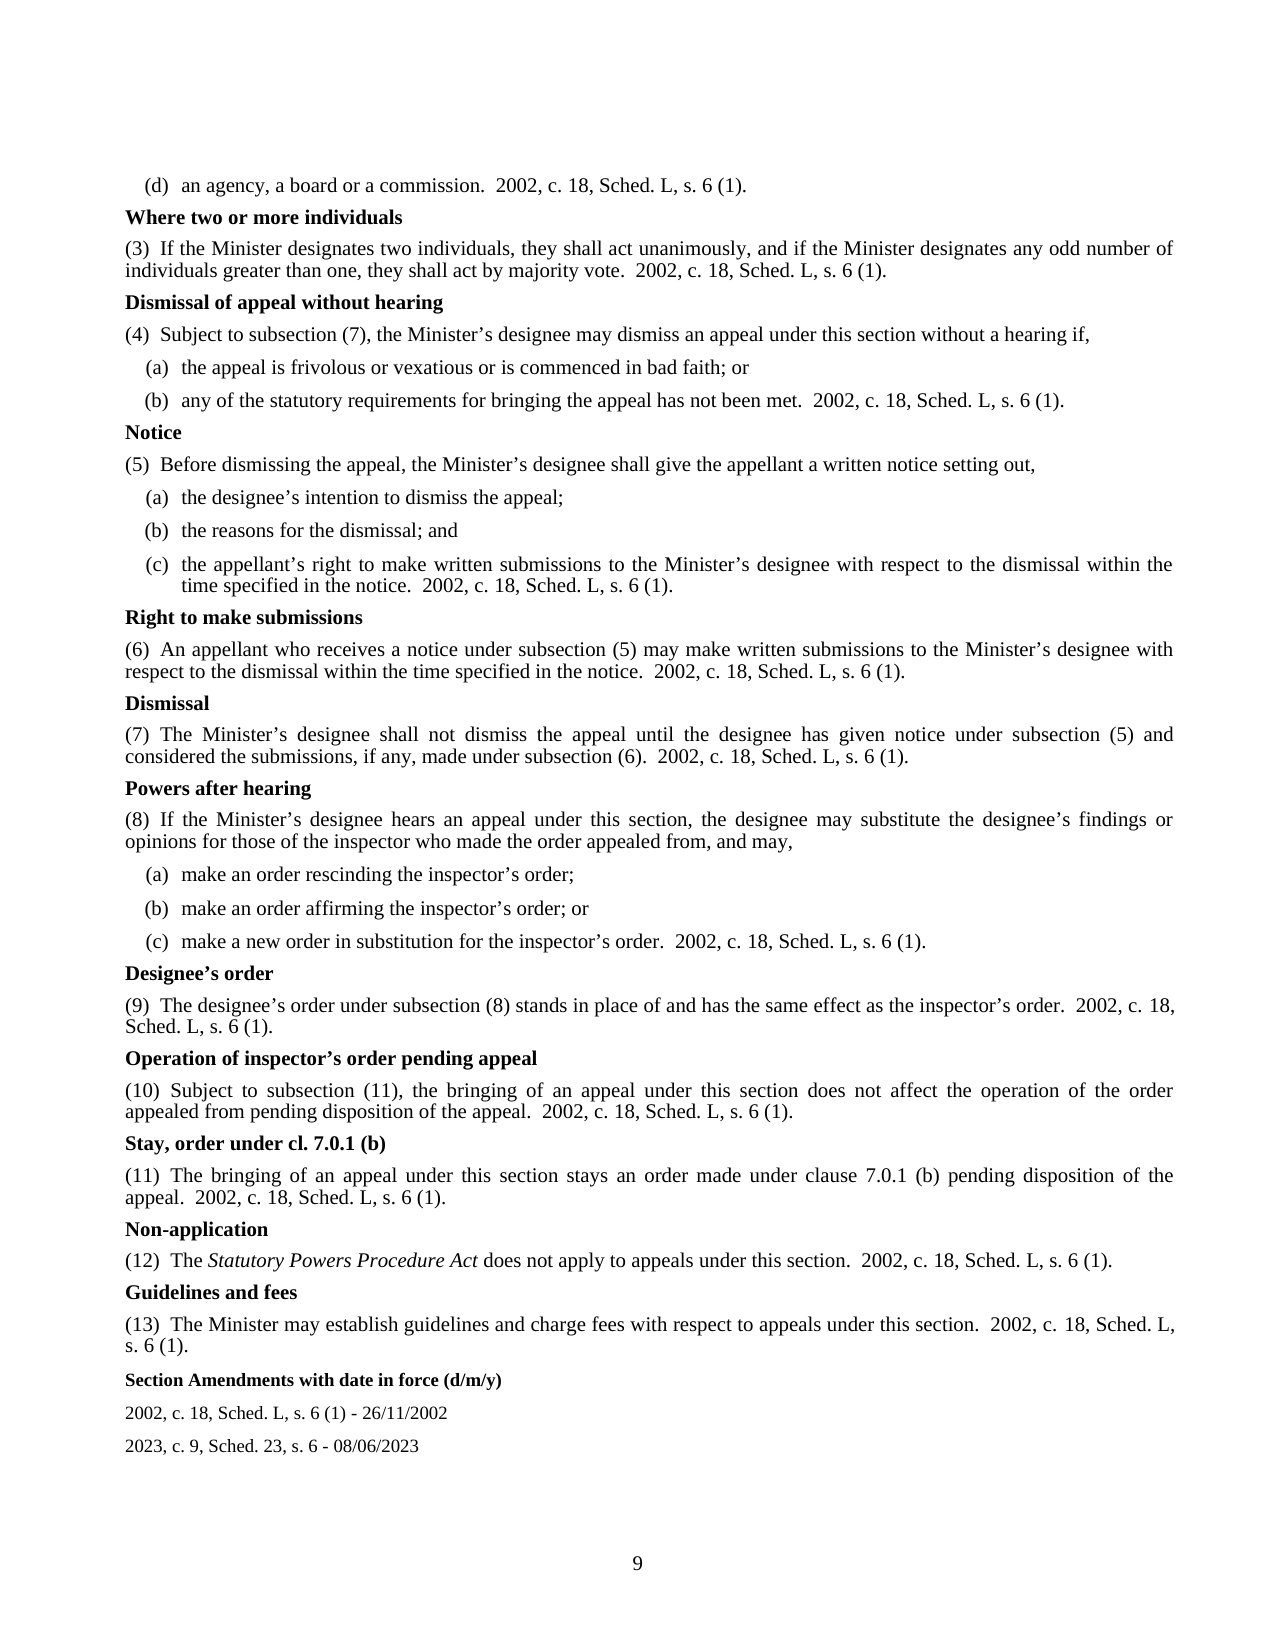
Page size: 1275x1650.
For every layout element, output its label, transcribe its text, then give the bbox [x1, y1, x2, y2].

text Dismissal of appeal without hearing [125, 294, 1175, 313]
text Right to make submissions [125, 610, 1175, 628]
text (11) The bringing of an appeal under this section stays an order made under clause 7.0.1 (b) pending disposition of the appeal. 2002, c. 18, Sched. L, s. 6 (1). [125, 1165, 1175, 1208]
text (9) The designee’s order under subsection (8) stands in place of and has the same effect as the inspector’s order. 2002, c. 18, Sched. L, s. 6 (1). [125, 994, 1175, 1038]
text Section Amendments with date in force (d/m/y) [125, 1369, 1175, 1391]
text (a) the appeal is frivolous or vexatious or is commenced in bad faith; or [125, 357, 1175, 379]
text Dismissal [125, 695, 1175, 714]
text (12) The Statutory Powers Procedure Act does not apply to appeals under this section. 2002, c. 18, Sched. L, s. 6 (1). [125, 1250, 1175, 1272]
text (10) Subject to subsection (11), the bringing of an appeal under this section does not affect the operation of the order appealed from pending disposition of the appeal. 2002, c. 18, Sched. L, s. 6 (1). [125, 1080, 1175, 1123]
text (6) An appellant who receives a notice under subsection (5) may make written submissions to the Minister’s designee with respect to the dismissal within the time specified in the notice. 2002, c. 18, Sched. L, s. 6 (1). [125, 639, 1175, 682]
text (b) any of the statutory requirements for bringing the appeal has not been met. 2002, c. 18, Sched. L, s. 6 (1). [125, 390, 1175, 412]
text Guidelines and fees [125, 1284, 1175, 1303]
text Non-application [125, 1221, 1175, 1240]
text (4) Subject to subsection (7), the Minister’s designee may dismiss an appeal under this section without a hearing if, [125, 324, 1175, 345]
text Stay, order under cl. 7.0.1 (b) [125, 1136, 382, 1154]
text (c) the appellant’s right to make written submissions to the Minister’s designee with respect to the dismissal within the time specified in the notice. 2002, c. 18, Sched. L, s. 6 (1). [125, 554, 1175, 597]
text 2023, c. 9, Sched. 23, s. 6 - 08/06/2023 [125, 1435, 1175, 1457]
text (b) the reasons for the dismissal; and [125, 520, 1175, 542]
text (13) The Minister may establish guidelines and charge fees with respect to appeals under this section. 2002, c. 18, Sched. L, s. 6 (1). [125, 1314, 1175, 1357]
text 2002, c. 18, Sched. L, s. 6 (1) - 26/11/2002 [125, 1402, 1175, 1424]
text Powers after hearing [125, 780, 1175, 799]
text Operation of inspector’s order pending appeal [125, 1051, 1175, 1069]
text (a) make an order rescinding the inspector’s order; [125, 864, 1175, 886]
text (3) If the Minister designates two individuals, they shall act unanimously, and if the Minister designates any odd number of individuals greater than one, they shall act by majority vote. 2002, c. 18, Sched. L, s. 6 (1). [125, 238, 1175, 282]
text (a) the designee’s intention to dismiss the appeal; [125, 487, 1175, 509]
text Stay, order under cl. 7.0.1 (b) [381, 1136, 1175, 1154]
text Notice [125, 424, 1175, 443]
text (d) an agency, a board or a commission. 2002, c. 18, Sched. L, s. 6 (1). [125, 175, 1175, 197]
text (b) make an order affirming the inspector’s order; or [125, 898, 1175, 919]
text (8) If the Minister’s designee hears an appeal under this section, the designee may substitute the designee’s findings or opinions for those of the inspector who made the order appealed from, and may, [125, 809, 1175, 853]
text (7) The Minister’s designee shall not dismiss the appeal until the designee has given notice under subsection (5) and considered the submissions, if any, made under subsection (6). 2002, c. 18, Sched. L, s. 6 (1). [125, 724, 1175, 768]
text (c) make a new order in substitution for the inspector’s order. 2002, c. 18, Sched. L, s. 6 (1). [125, 931, 1175, 953]
text Designee’s order [125, 965, 1175, 984]
text Where two or more individuals [125, 209, 1175, 228]
text (5) Before dismissing the appeal, the Minister’s designee shall give the appellant a written notice setting out, [125, 454, 1175, 476]
